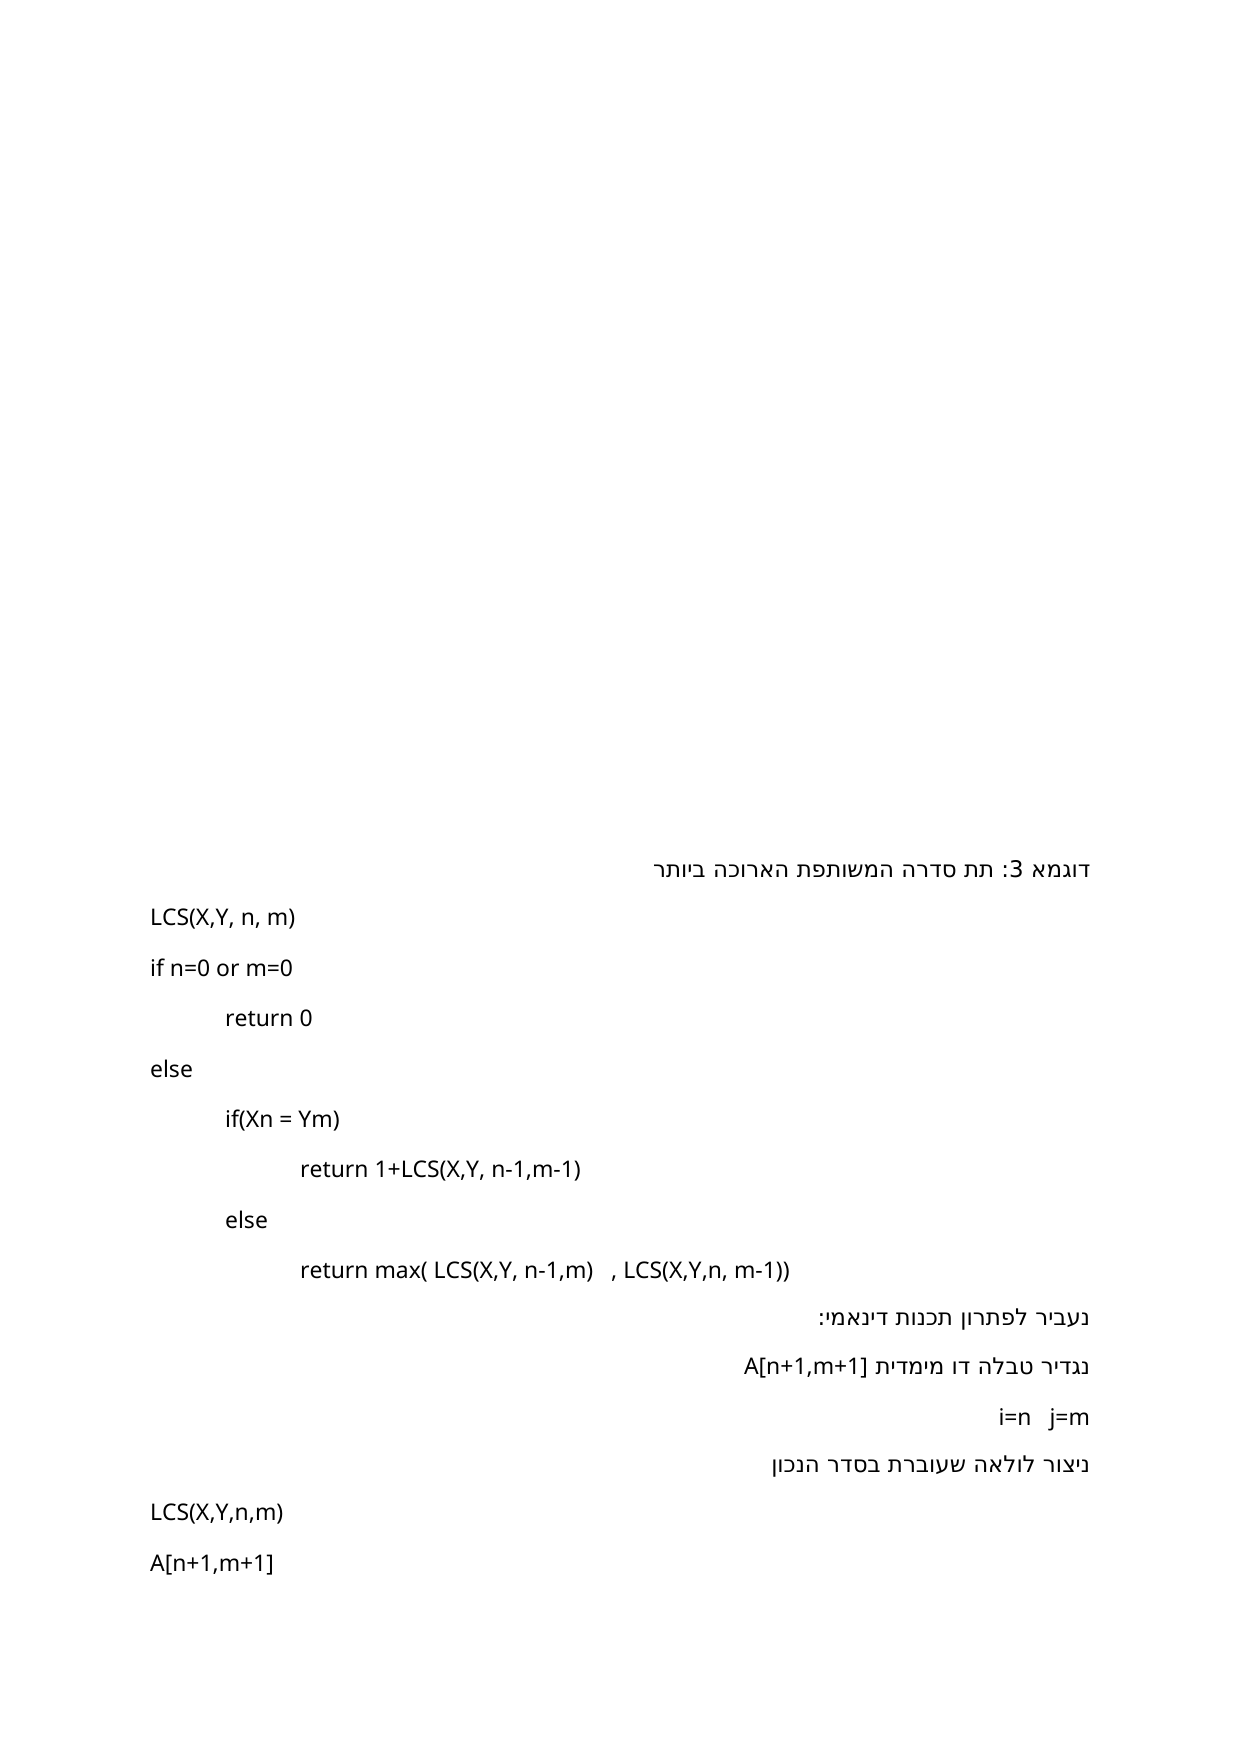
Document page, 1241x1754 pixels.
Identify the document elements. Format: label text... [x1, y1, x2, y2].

text return max( LCS(X,Y, n-1,m) , LCS(X,Y,n, m-1)) [150, 1254, 1090, 1285]
text LCS(X,Y,n,m) [150, 1496, 1090, 1527]
text נגדיר טבלה דו מימדית A[n+1,m+1] [150, 1350, 1090, 1381]
text LCS(X,Y, n, m) [150, 901, 1090, 932]
text if(Xn = Ym) [150, 1103, 1090, 1134]
text return 1+LCS(X,Y, n-1,m-1) [150, 1153, 1090, 1184]
text דוגמא 3: תת סדרה המשותפת הארוכה ביותר [150, 856, 1090, 882]
text if n=0 or m=0 [150, 952, 1090, 983]
text נעביר לפתרון תכנות דינאמי: [150, 1304, 1090, 1331]
text return 0 [150, 1002, 1090, 1033]
text i=n j=m [150, 1400, 1090, 1432]
text ניצור לולאה שעוברת בסדר הנכון [150, 1451, 1090, 1477]
text else [150, 1052, 1090, 1084]
text A[n+1,m+1] [150, 1547, 1090, 1578]
text else [150, 1204, 1090, 1235]
